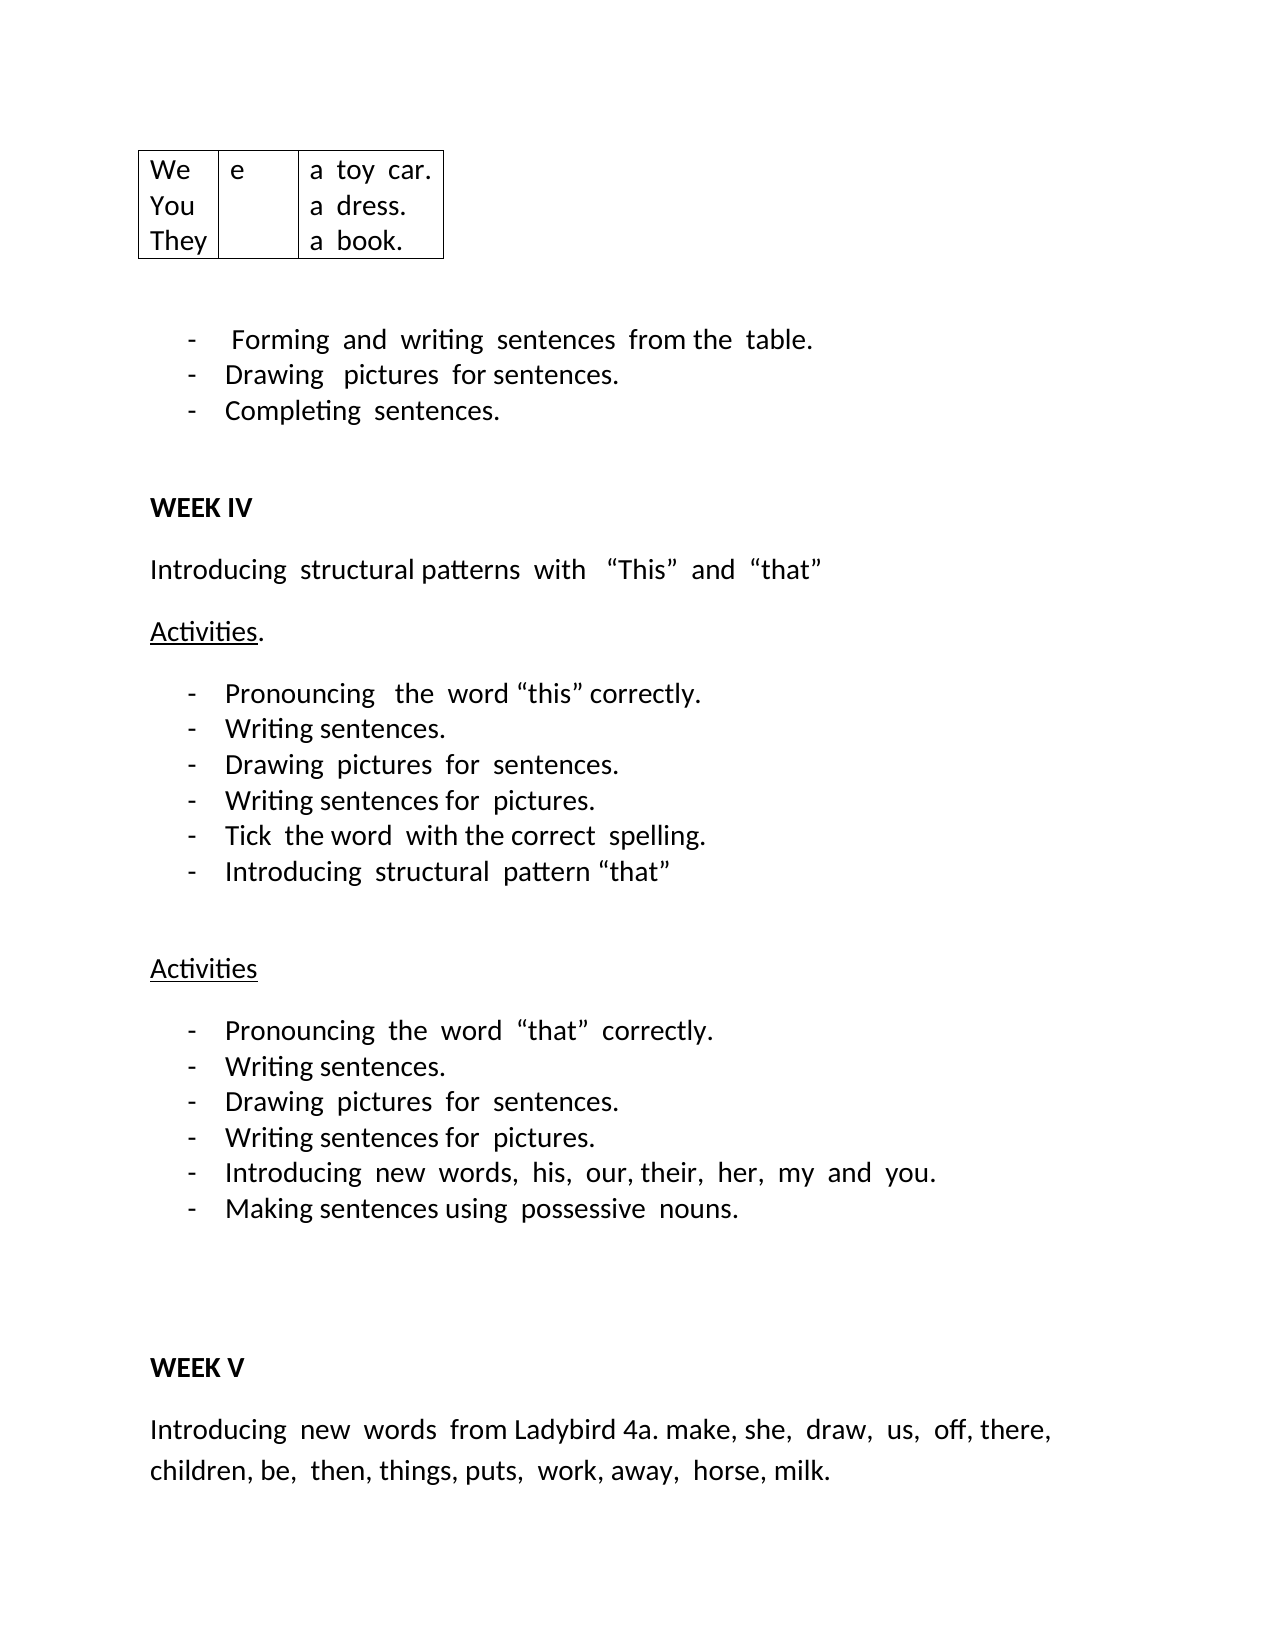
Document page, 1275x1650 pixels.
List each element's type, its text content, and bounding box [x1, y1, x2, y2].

table_header I We You They [139, 151, 218, 258]
list Writing sentences for pictures. [187, 1119, 1125, 1154]
text WEEK V [150, 1349, 1125, 1385]
text WEEK IV [150, 489, 1125, 525]
text Activities. [150, 613, 1125, 648]
list Tick the word with the correct spelling. [187, 817, 1125, 853]
list Making sentences using possessive nouns. [187, 1190, 1125, 1226]
list Drawing pictures for sentences. [187, 1083, 1125, 1119]
list Pronouncing the word “this” correctly. [187, 675, 1125, 710]
text Activities [150, 950, 1125, 986]
list Drawing pictures for sentences. [187, 746, 1125, 782]
list Writing sentences. [187, 1048, 1125, 1083]
list Introducing structural pattern “that” [187, 853, 1125, 888]
list Writing sentences for pictures. [187, 782, 1125, 817]
text Introducing new words from Ladybird 4a. make, she, draw, us, off, there, children, be, then, things, puts, work, away, horse, milk. [150, 1411, 1125, 1488]
list Pronouncing the word “that” correctly. [187, 1012, 1125, 1048]
list Writing sentences. [187, 710, 1125, 746]
list Introducing new words, his, our, their, her, my and you. [187, 1154, 1125, 1190]
list Forming and writing sentences from the table. [187, 321, 1125, 356]
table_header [299, 151, 443, 258]
list Drawing pictures for sentences. [187, 356, 1125, 392]
text Introducing structural patterns with “This” and “that” [150, 551, 1125, 587]
list Completing sentences. [187, 392, 1125, 428]
table_header have [219, 151, 298, 258]
